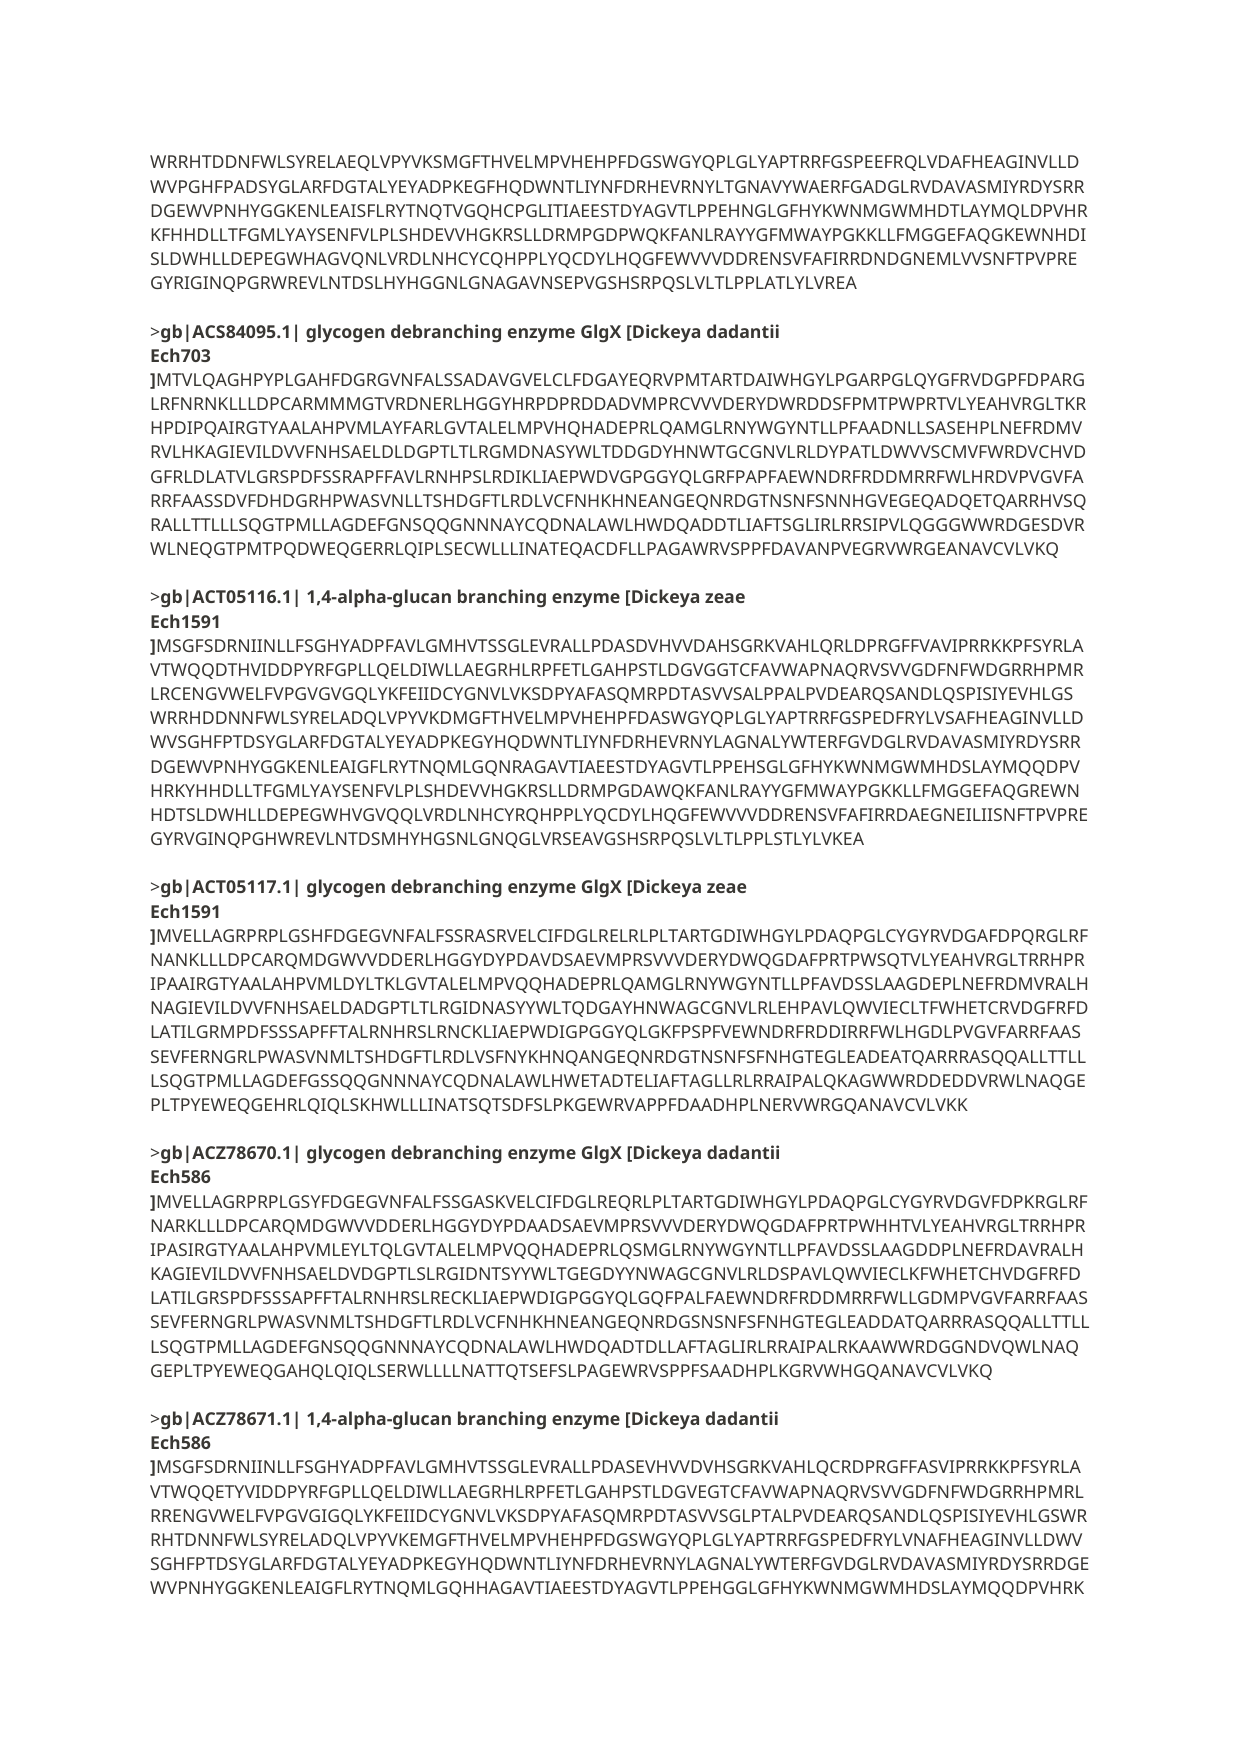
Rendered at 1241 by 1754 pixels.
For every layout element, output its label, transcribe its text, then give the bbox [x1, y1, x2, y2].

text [150, 1334, 1090, 1552]
